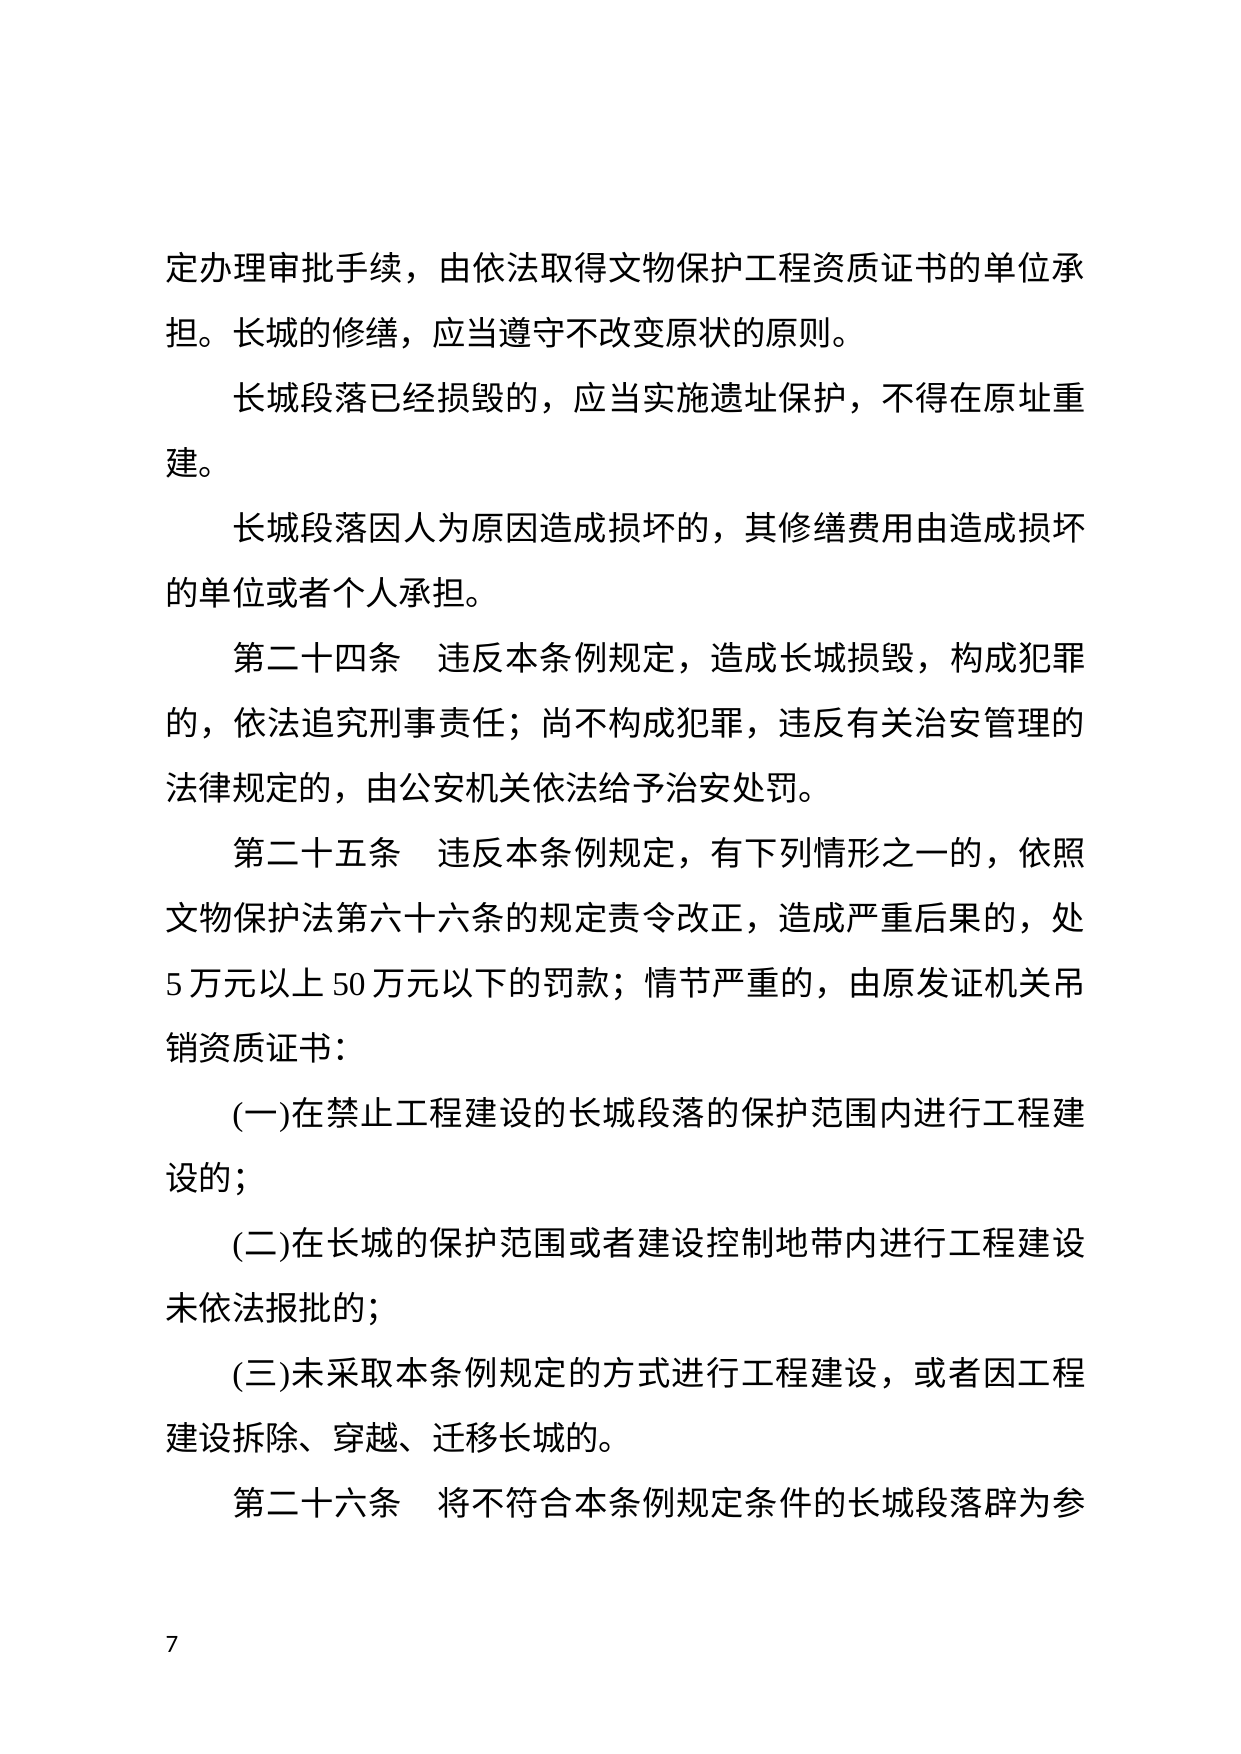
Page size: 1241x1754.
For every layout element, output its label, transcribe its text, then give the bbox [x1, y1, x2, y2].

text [165, 1468, 1087, 1533]
text (二)在长城的保护范围或者建设控制地带内进行工程建设，未依法报批的； [165, 1208, 1087, 1338]
text (一)在禁止工程建设的长城段落的保护范围内进行工程建设的； [165, 1078, 1087, 1208]
text 第二十四条 违反本条例规定，造成长城损毁，构成犯罪的，依法追究刑事责任；尚不构成犯罪，违反有关治安管理的法律规定的，由公安机关依法给予治安处罚。 [165, 623, 1087, 818]
text 长城段落已经损毁的，应当实施遗址保护，不得在原址重建。 [165, 363, 1087, 493]
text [165, 233, 1087, 363]
text 第二十五条 违反本条例规定，有下列情形之一的，依照文物保护法第六十六条的规定责令改正，造成严重后果的，处5万元以上50万元以下的罚款；情节严重的，由原发证机关吊销资质证书： [165, 818, 1087, 1078]
text 长城段落因人为原因造成损坏的，其修缮费用由造成损坏的单位或者个人承担。 [165, 493, 1087, 623]
text (三)未采取本条例规定的方式进行工程建设，或者因工程建设拆除、穿越、迁移长城的。 [165, 1338, 1087, 1468]
